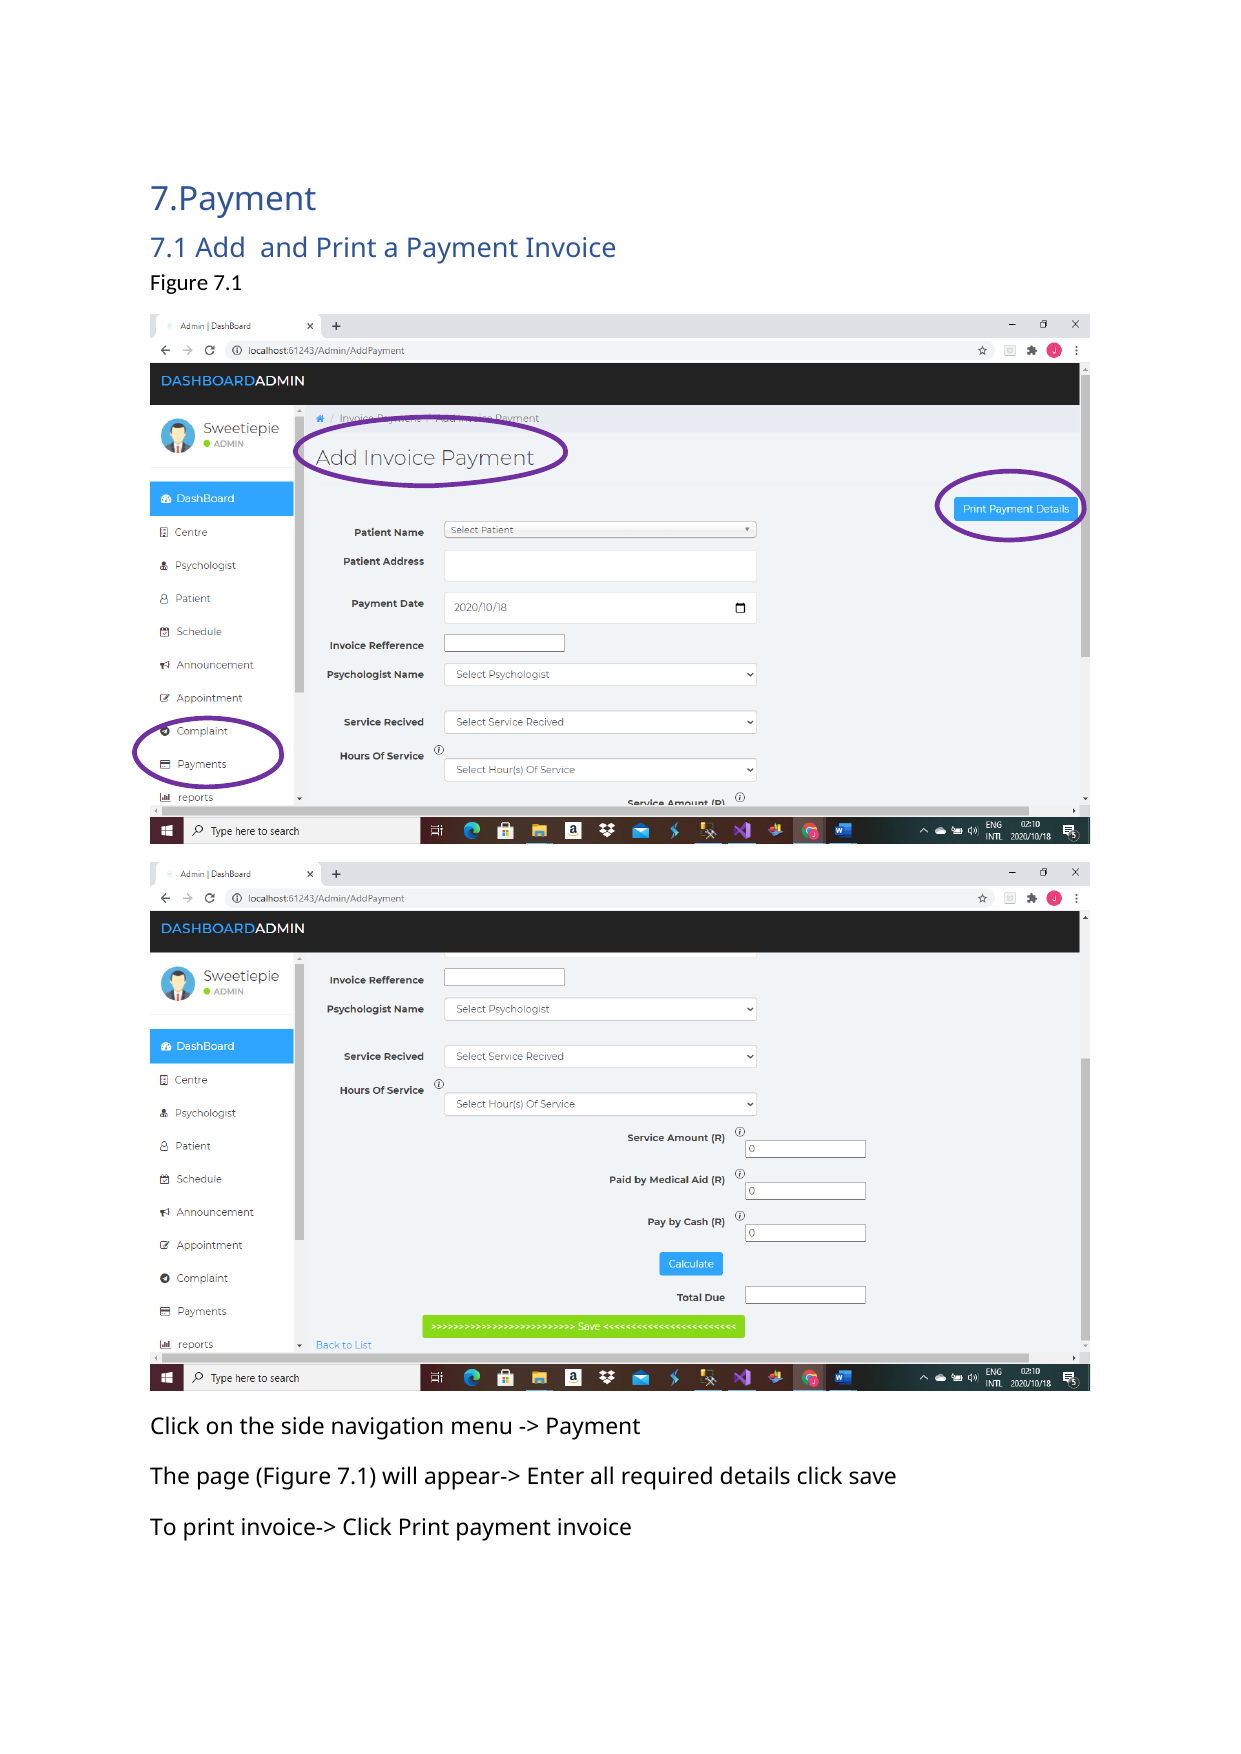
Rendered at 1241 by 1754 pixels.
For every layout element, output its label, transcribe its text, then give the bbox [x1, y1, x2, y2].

subtitle 7.Payment [150, 175, 1090, 220]
picture [150, 862, 1091, 1391]
subtitle 7.1 Add and Print a Payment Invoice [150, 228, 1090, 265]
text To print invoice-> Click Print payment invoice [150, 1511, 1090, 1542]
picture [150, 721, 279, 784]
text Click on the side navigation menu -> Payment [150, 1410, 1090, 1441]
text Figure 7.1 [150, 268, 1090, 296]
text The page (Figure 7.1) will appear-> Enter all required details click save [150, 1460, 1090, 1491]
picture [150, 314, 1091, 844]
